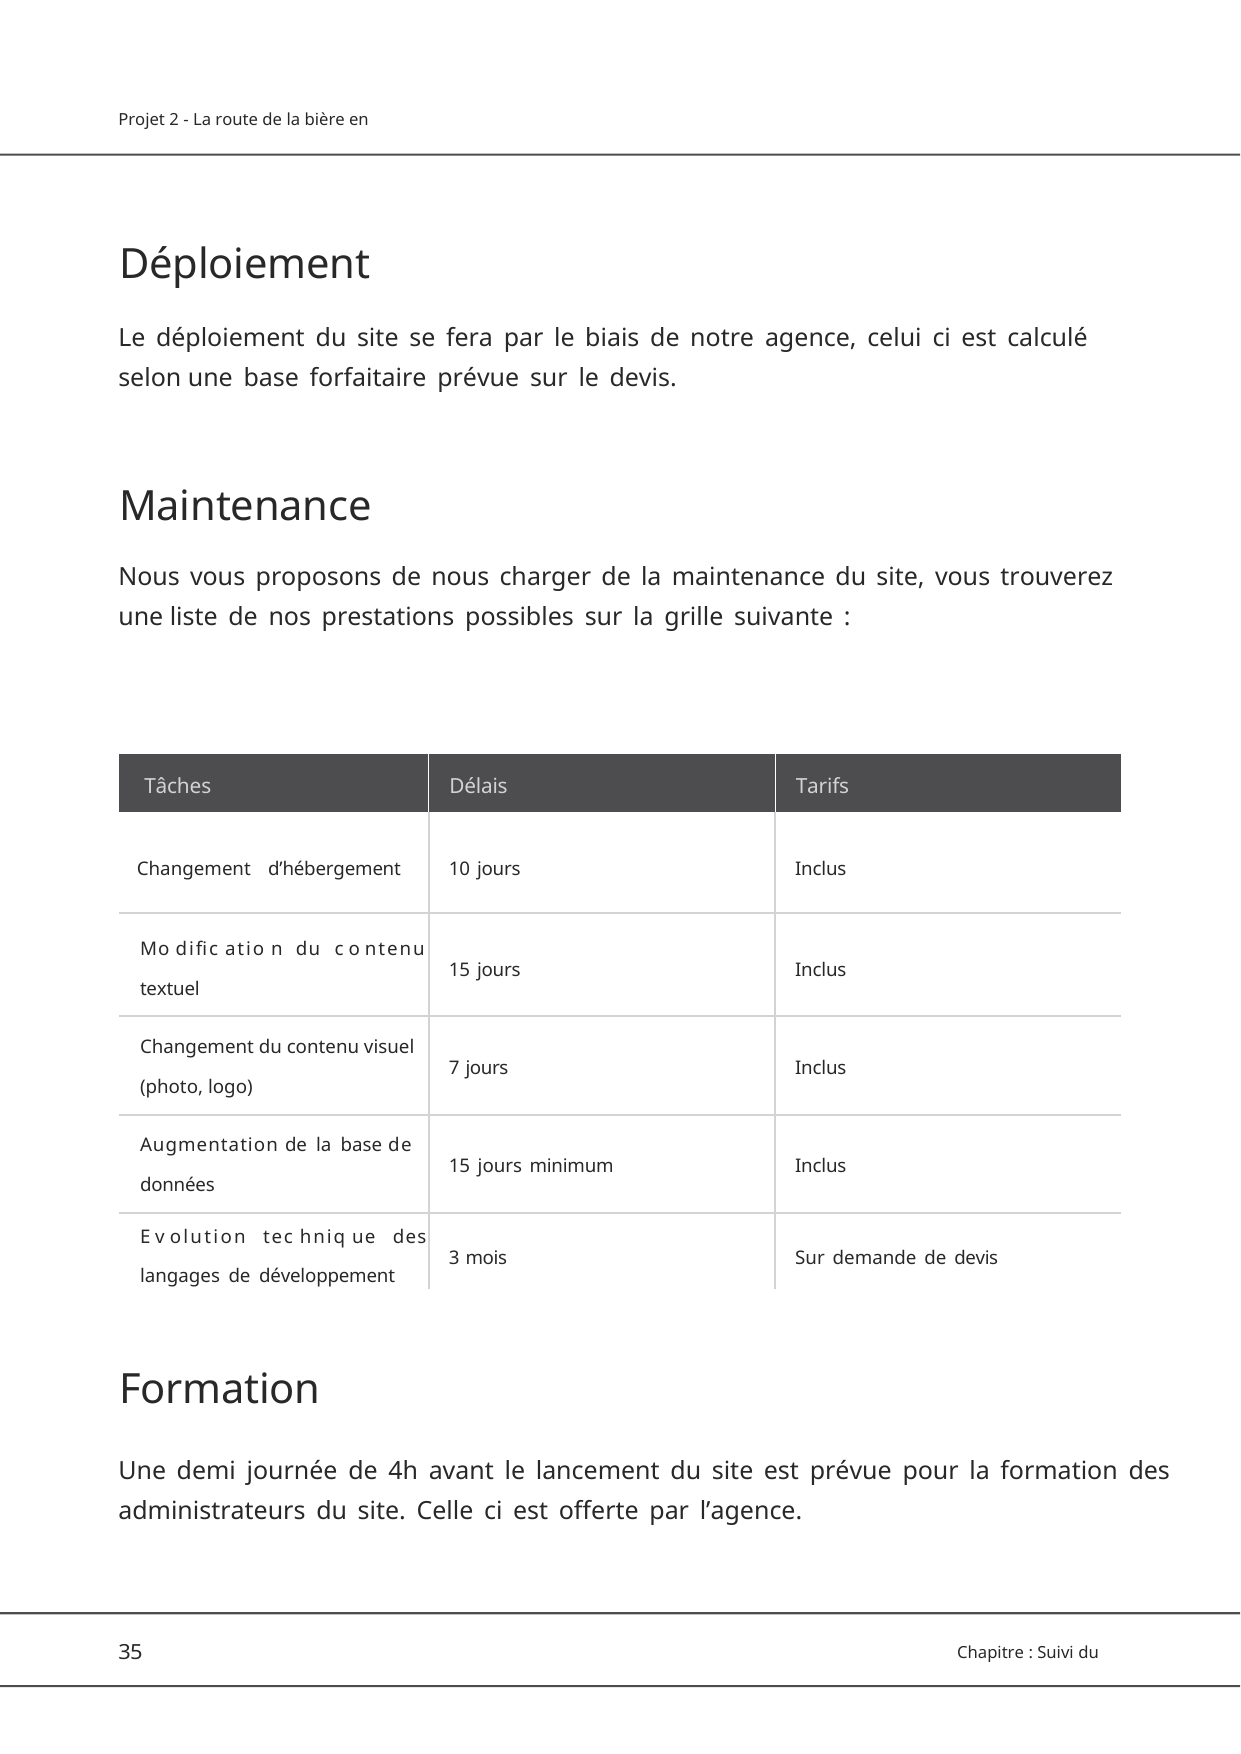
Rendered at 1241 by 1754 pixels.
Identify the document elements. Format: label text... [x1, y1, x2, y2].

subtitle Déploiement [119, 234, 1181, 291]
subtitle Maintenance [119, 476, 1181, 533]
table_header Tâches [119, 754, 428, 812]
table_cell 15 jours minimum [430, 1116, 774, 1212]
table_cell Changement d’hébergement [119, 813, 428, 912]
text Nous vous proposons de nous charger de la maintenance du site, vous trouverez une liste de nos prestations possibles sur la grille suivante : [118, 559, 1124, 633]
table_cell Inclus [776, 914, 1121, 1015]
table_cell 10 jours [430, 813, 774, 912]
table_cell Mo dific atio n du c o ntenu textuel [119, 914, 428, 1015]
table_cell Inclus [776, 1017, 1121, 1113]
table_cell Sur demande de devis [776, 1214, 1121, 1289]
table_cell Inclus [776, 1116, 1121, 1212]
table_cell Augmentation de la base de données [119, 1116, 428, 1212]
table_header Tarifs [776, 754, 1121, 812]
table_cell Changement du contenu visuel (photo, logo) [119, 1017, 428, 1113]
text Le déploiement du site se fera par le biais de notre agence, celui ci est calculé selon une base forfaitaire prévue sur le devis. [118, 320, 1124, 394]
subtitle Formation [119, 1359, 1181, 1416]
text Une demi journée de 4h avant le lancement du site est prévue pour la formation des administrateurs du site. Celle ci est offerte par l’agence. [118, 1453, 1181, 1527]
table_header Délais [429, 754, 775, 812]
table_cell 3 mois [430, 1214, 774, 1289]
table_cell 7 jours [430, 1017, 774, 1113]
table_cell 15 jours [430, 914, 774, 1015]
table_cell E v olution tec hniq ue des langages de développement [119, 1214, 428, 1289]
table_cell Inclus [776, 813, 1121, 912]
